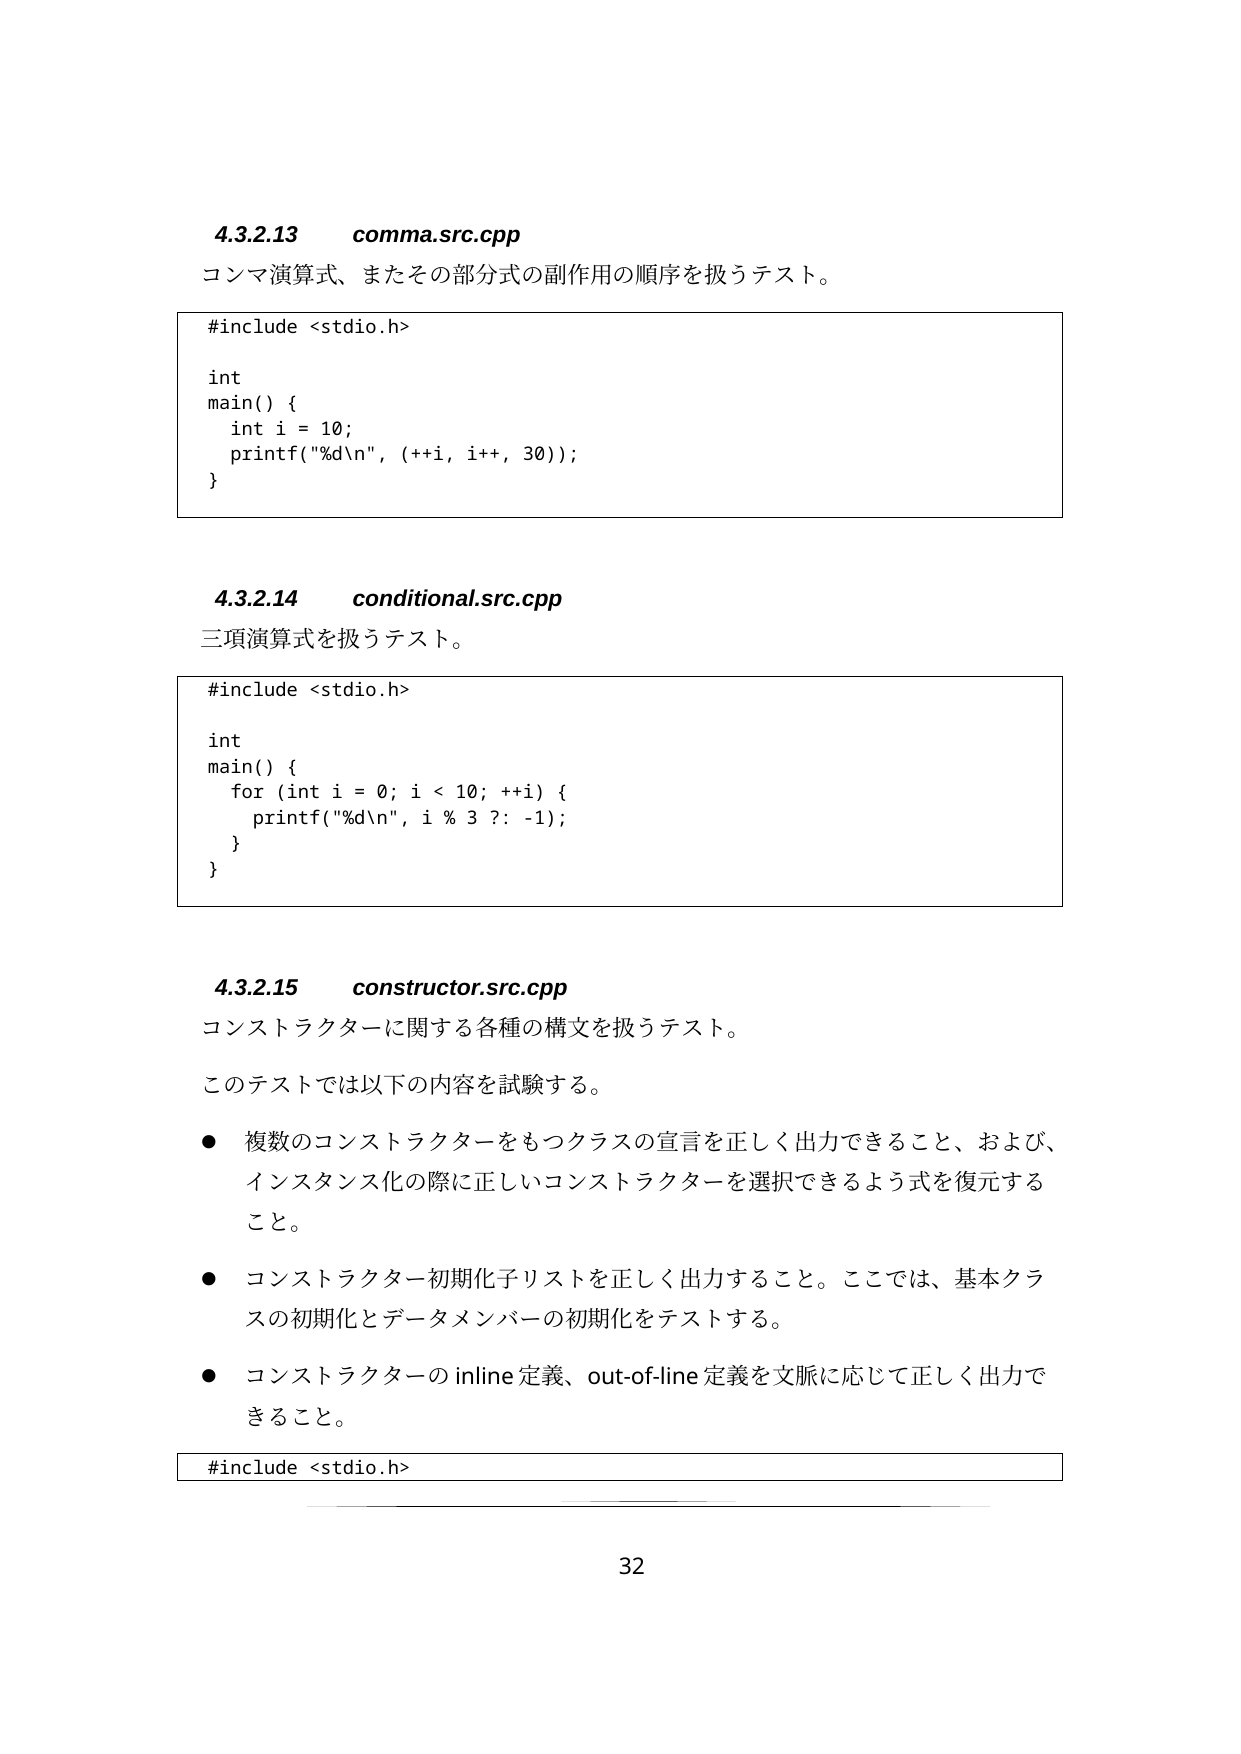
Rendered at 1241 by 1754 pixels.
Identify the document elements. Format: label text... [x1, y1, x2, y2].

text コンマ演算式、またその部分式の副作用の順序を扱うテスト。 [177, 255, 1063, 293]
list コンストラクター初期化子リストを正しく出力すること。ここでは、基本クラスの初期化とデータメンバーの初期化をテストする。 [200, 1259, 1063, 1337]
subtitle comma.src.cpp [192, 216, 1063, 253]
subtitle constructor.src.cpp [192, 968, 1063, 1006]
text コンストラクターに関する各種の構文を扱うテスト。 [177, 1008, 1063, 1045]
list 複数のコンストラクターをもつクラスの宣言を正しく出力できること、および、インスタンス化の際に正しいコンストラクターを選択できるよう式を復元すること。 [200, 1121, 1063, 1239]
subtitle conditional.src.cpp [192, 579, 1063, 617]
text 三項演算式を扱うテスト。 [177, 619, 1063, 656]
table_header #include <stdio.h> int main() { for (int i = 0; i < 10; ++i) { printf("%d\n", i % 3 ?: -1); } } [178, 677, 1062, 906]
list コンストラクターのinline定義、out-of-line定義を文脈に応じて正しく出力できること。 [200, 1356, 1063, 1434]
text このテストでは以下の内容を試験する。 [177, 1064, 1063, 1102]
table_header #include <stdio.h> int main() { int i = 10; printf("%d\n", (++i, i++, 30)); } [178, 313, 1062, 517]
